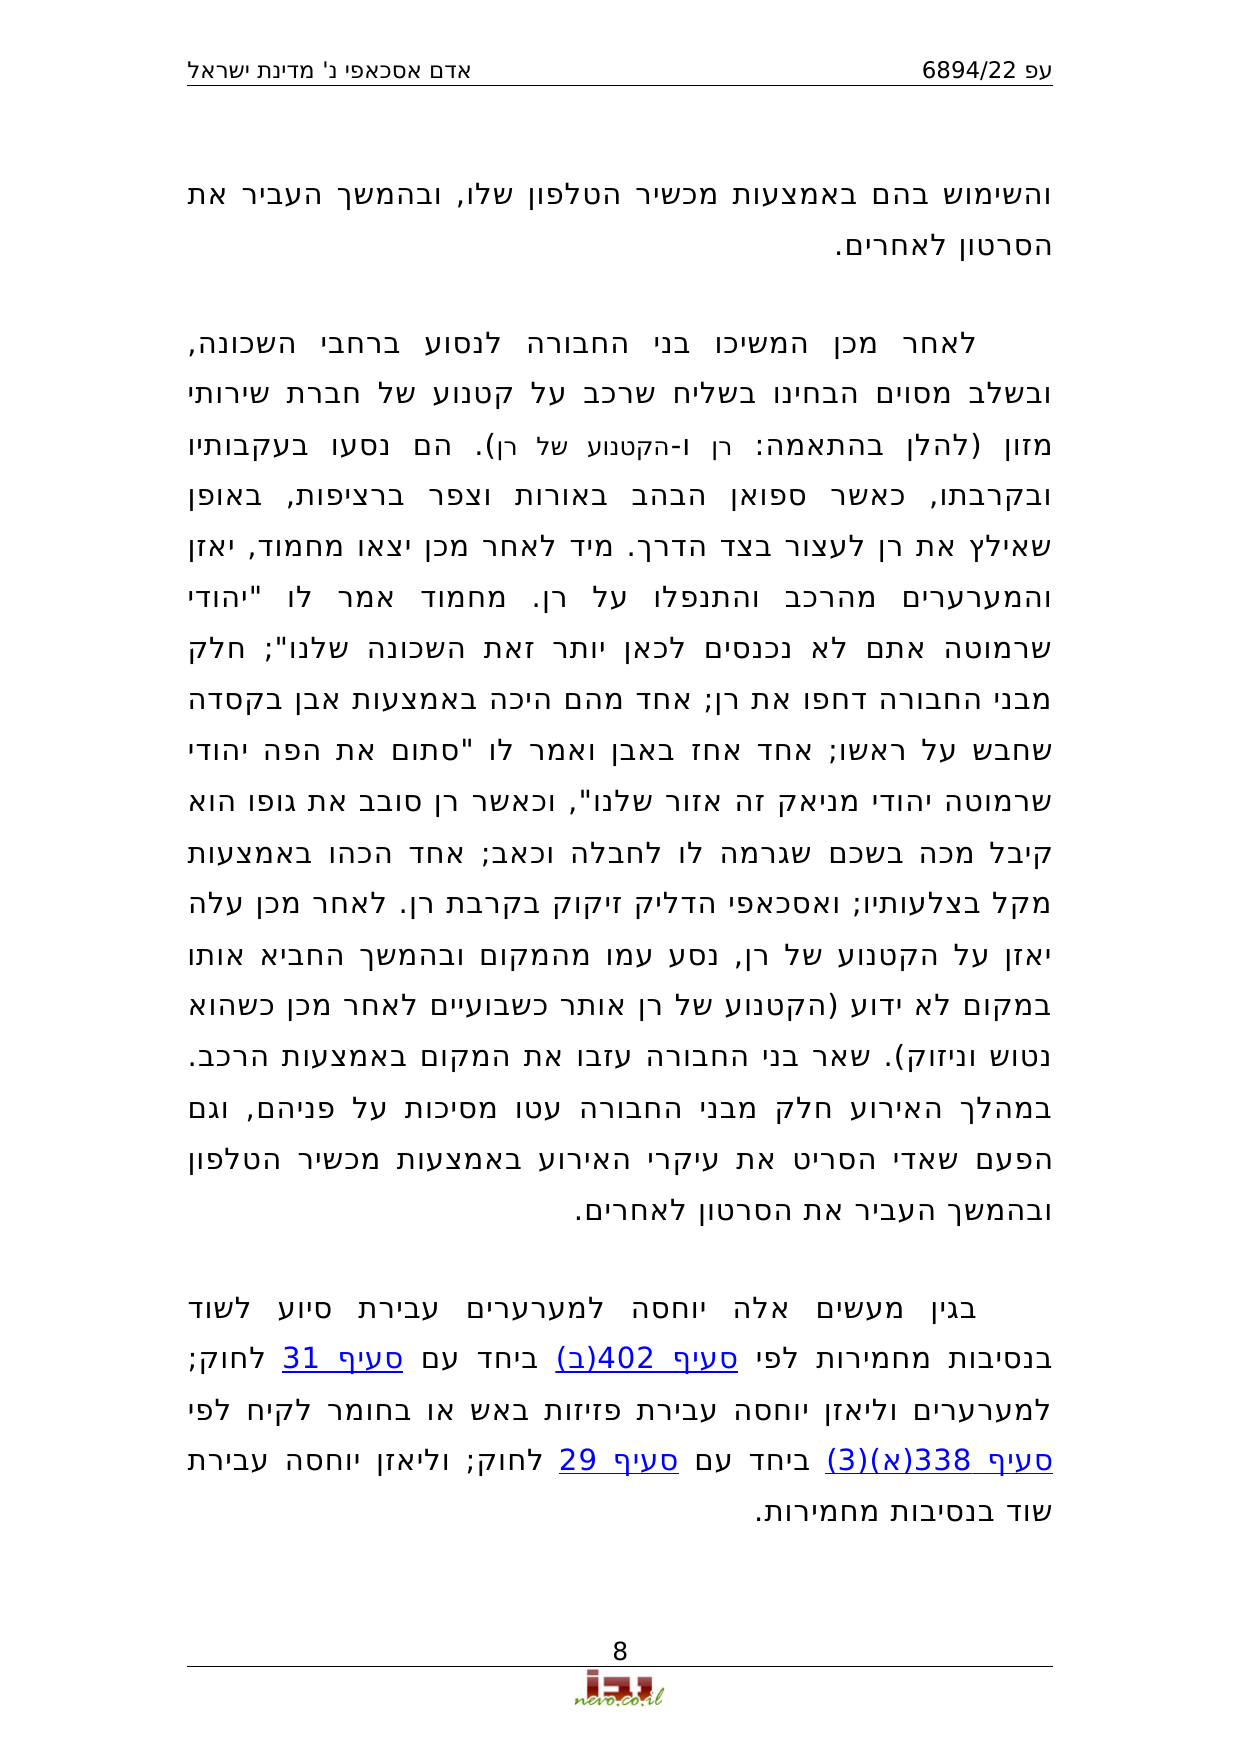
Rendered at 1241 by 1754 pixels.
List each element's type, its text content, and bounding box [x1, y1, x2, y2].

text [187, 177, 1053, 262]
text לאחר מכן המשיכו בני החבורה לנסוע ברחבי השכונה, ובשלב מסוים הבחינו בשליח שרכב על קטנוע של חברת שירותי מזון (להלן בהתאמה: רן ו-הקטנוע של רן). הם נסעו בעקבותיו ובקרבתו, כאשר ספואן הבהב באורות וצפר ברציפות, באופן שאילץ את רן לעצור בצד הדרך. מיד לאחר מכן יצאו מחמוד, יאזן והמערערים מהרכב והתנפלו על רן. מחמוד אמר לו "יהודי שרמוטה אתם לא נכנסים לכאן יותר זאת השכונה שלנו"; חלק מבני החבורה דחפו את רן; אחד מהם היכה באמצעות אבן בקסדה שחבש על ראשו; אחד אחז באבן ואמר לו "סתום את הפה יהודי שרמוטה יהודי מניאק זה אזור שלנו", וכאשר רן סובב את גופו הוא קיבל מכה בשכם שגרמה לו לחבלה וכאב; אחד הכהו באמצעות מקל בצלעותיו; ואסכאפי הדליק זיקוק בקרבת רן. לאחר מכן עלה יאזן על הקטנוע של רן, נסע עמו מהמקום ובהמשך החביא אותו במקום לא ידוע (הקטנוע של רן אותר כשבועיים לאחר מכן כשהוא נטוש וניזוק). שאר בני החבורה עזבו את המקום באמצעות הרכב. במהלך האירוע חלק מבני החבורה עטו מסיכות על פניהם, וגם הפעם שאדי הסריט את עיקרי האירוע באמצעות מכשיר הטלפון ובהמשך העביר את הסרטון לאחרים. [187, 326, 1053, 1227]
text בגין מעשים אלה יוחסה למערערים עבירת סיוע לשוד בנסיבות מחמירות לפי סעיף 402(ב) ביחד עם סעיף 31 לחוק; למערערים וליאזן יוחסה עבירת פזיזות באש או בחומר לקיח לפי סעיף 338(א)(3) ביחד עם סעיף 29 לחוק; וליאזן יוחסה עבירת שוד בנסיבות מחמירות. [187, 1291, 1053, 1529]
picture [574, 1669, 666, 1707]
